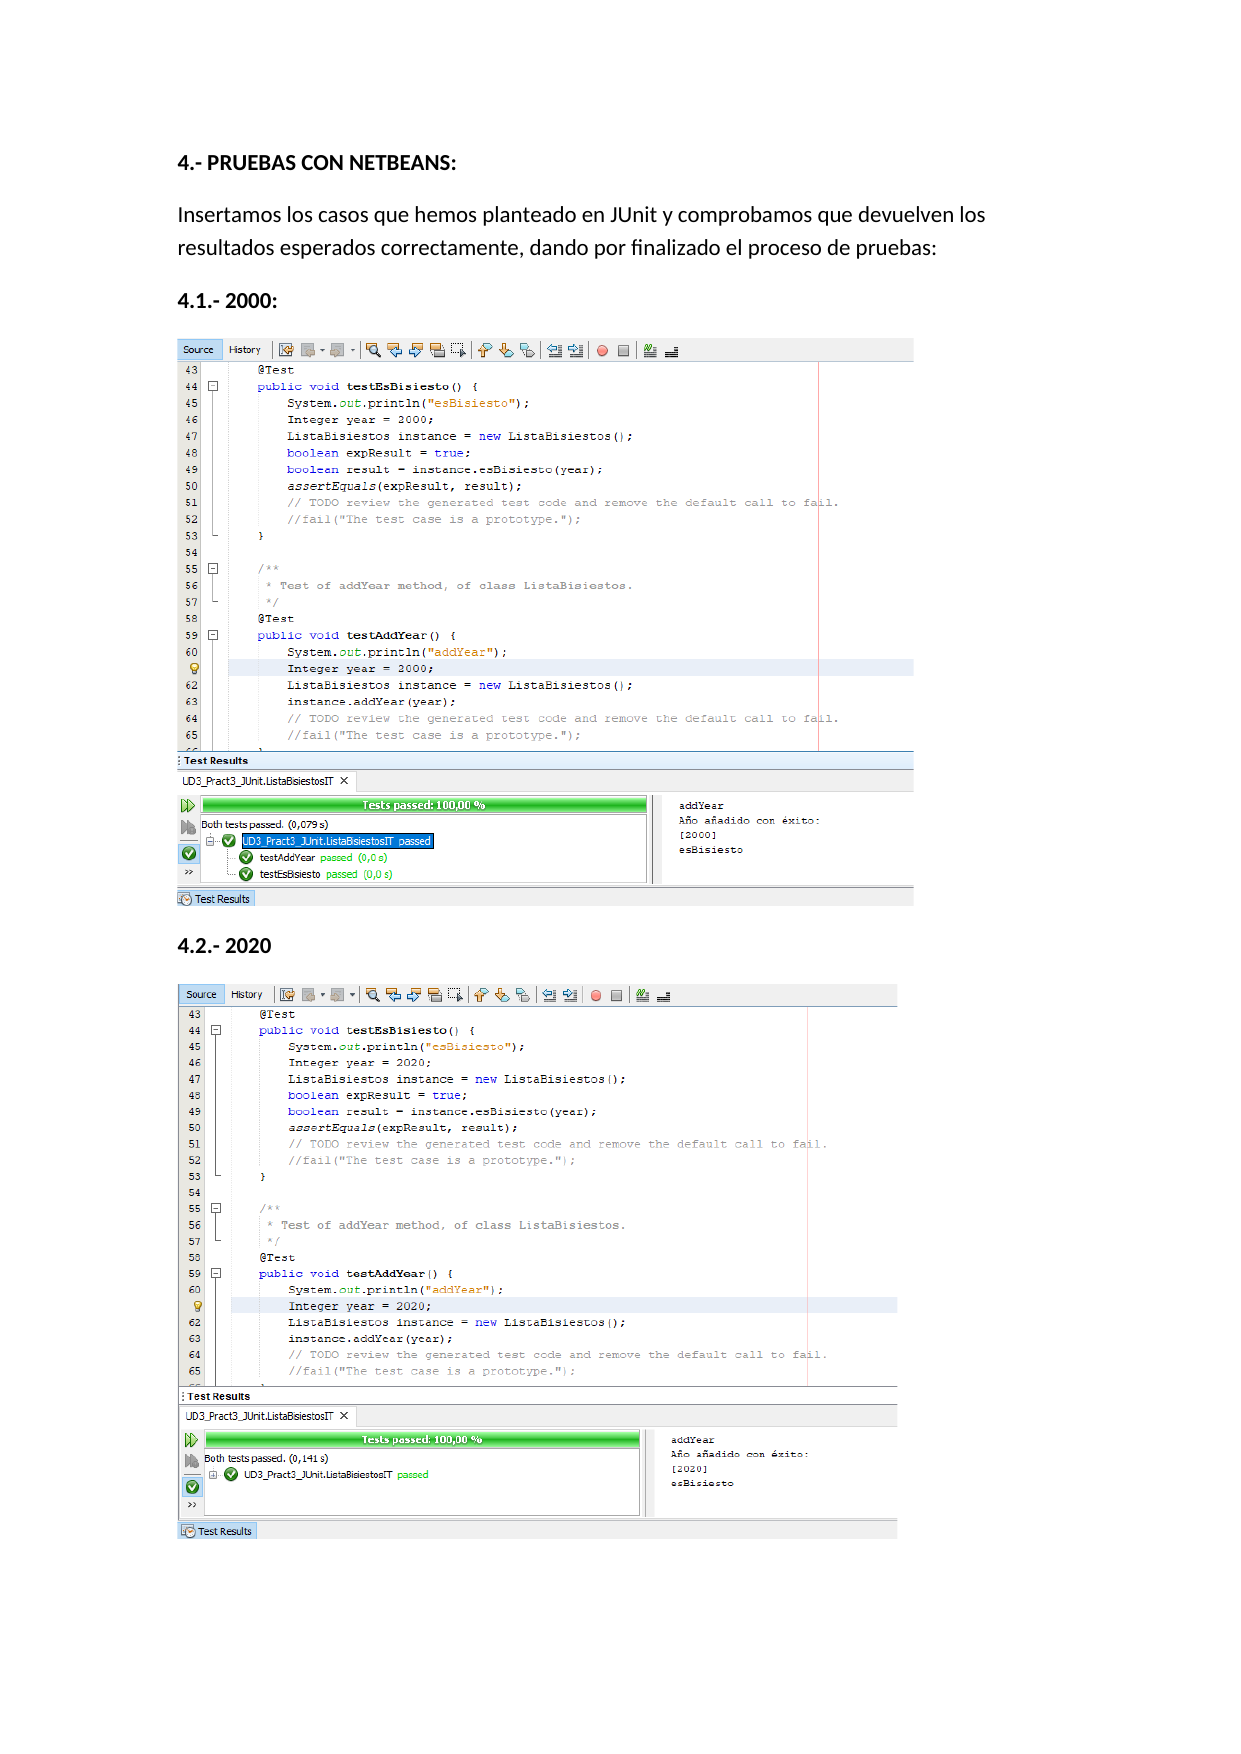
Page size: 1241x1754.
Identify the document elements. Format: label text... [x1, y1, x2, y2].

text 4.1.- 2000: [177, 286, 1063, 314]
text 4.2.- 2020 [177, 931, 1063, 959]
picture [177, 338, 914, 906]
text 4.- PRUEBAS CON NETBEANS: [177, 148, 1063, 176]
picture [177, 984, 898, 1539]
text Insertamos los casos que hemos planteado en JUnit y comprobamos que devuelven los resultados esperados correctamente, dando por finalizado el proceso de pruebas: [177, 201, 1063, 261]
